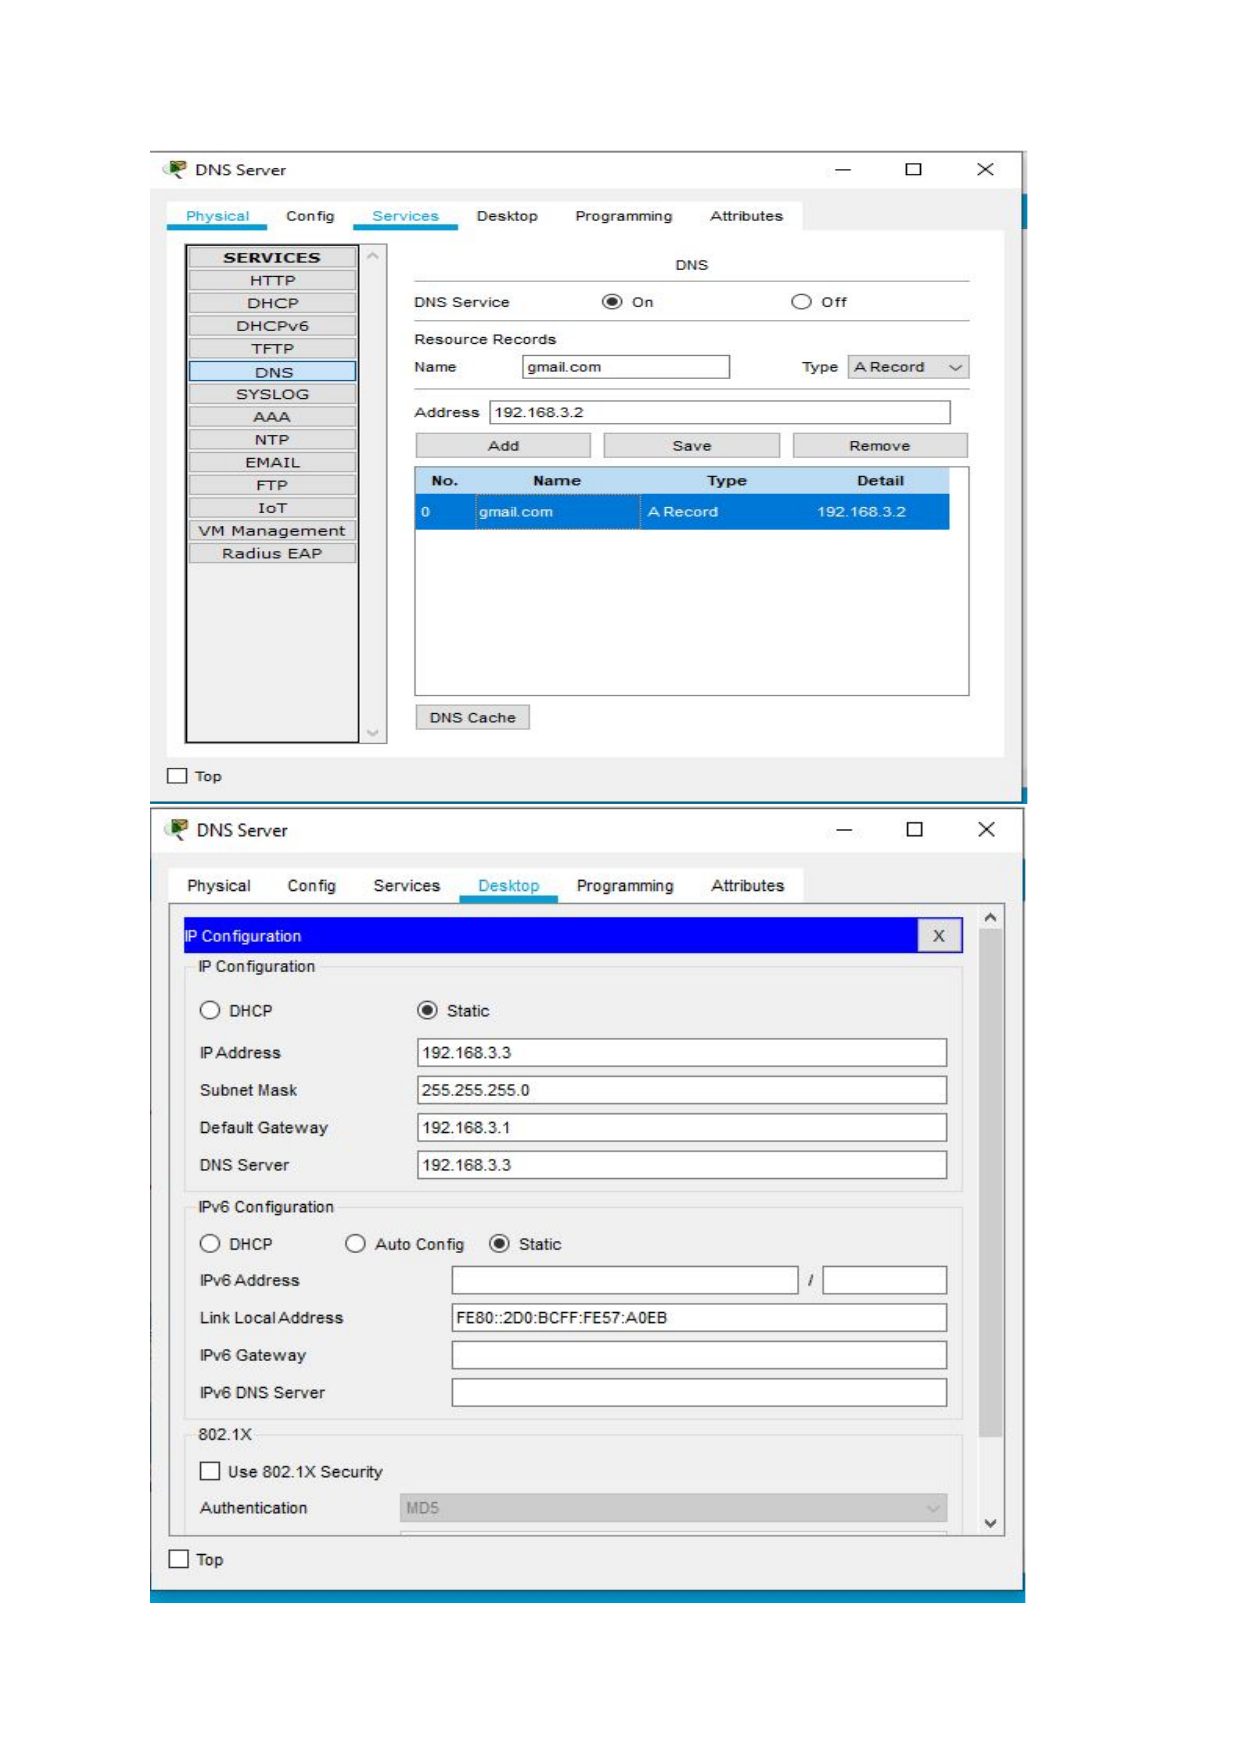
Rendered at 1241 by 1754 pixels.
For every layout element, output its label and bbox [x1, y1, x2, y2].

picture [150, 150, 1028, 804]
picture [150, 806, 1026, 1592]
